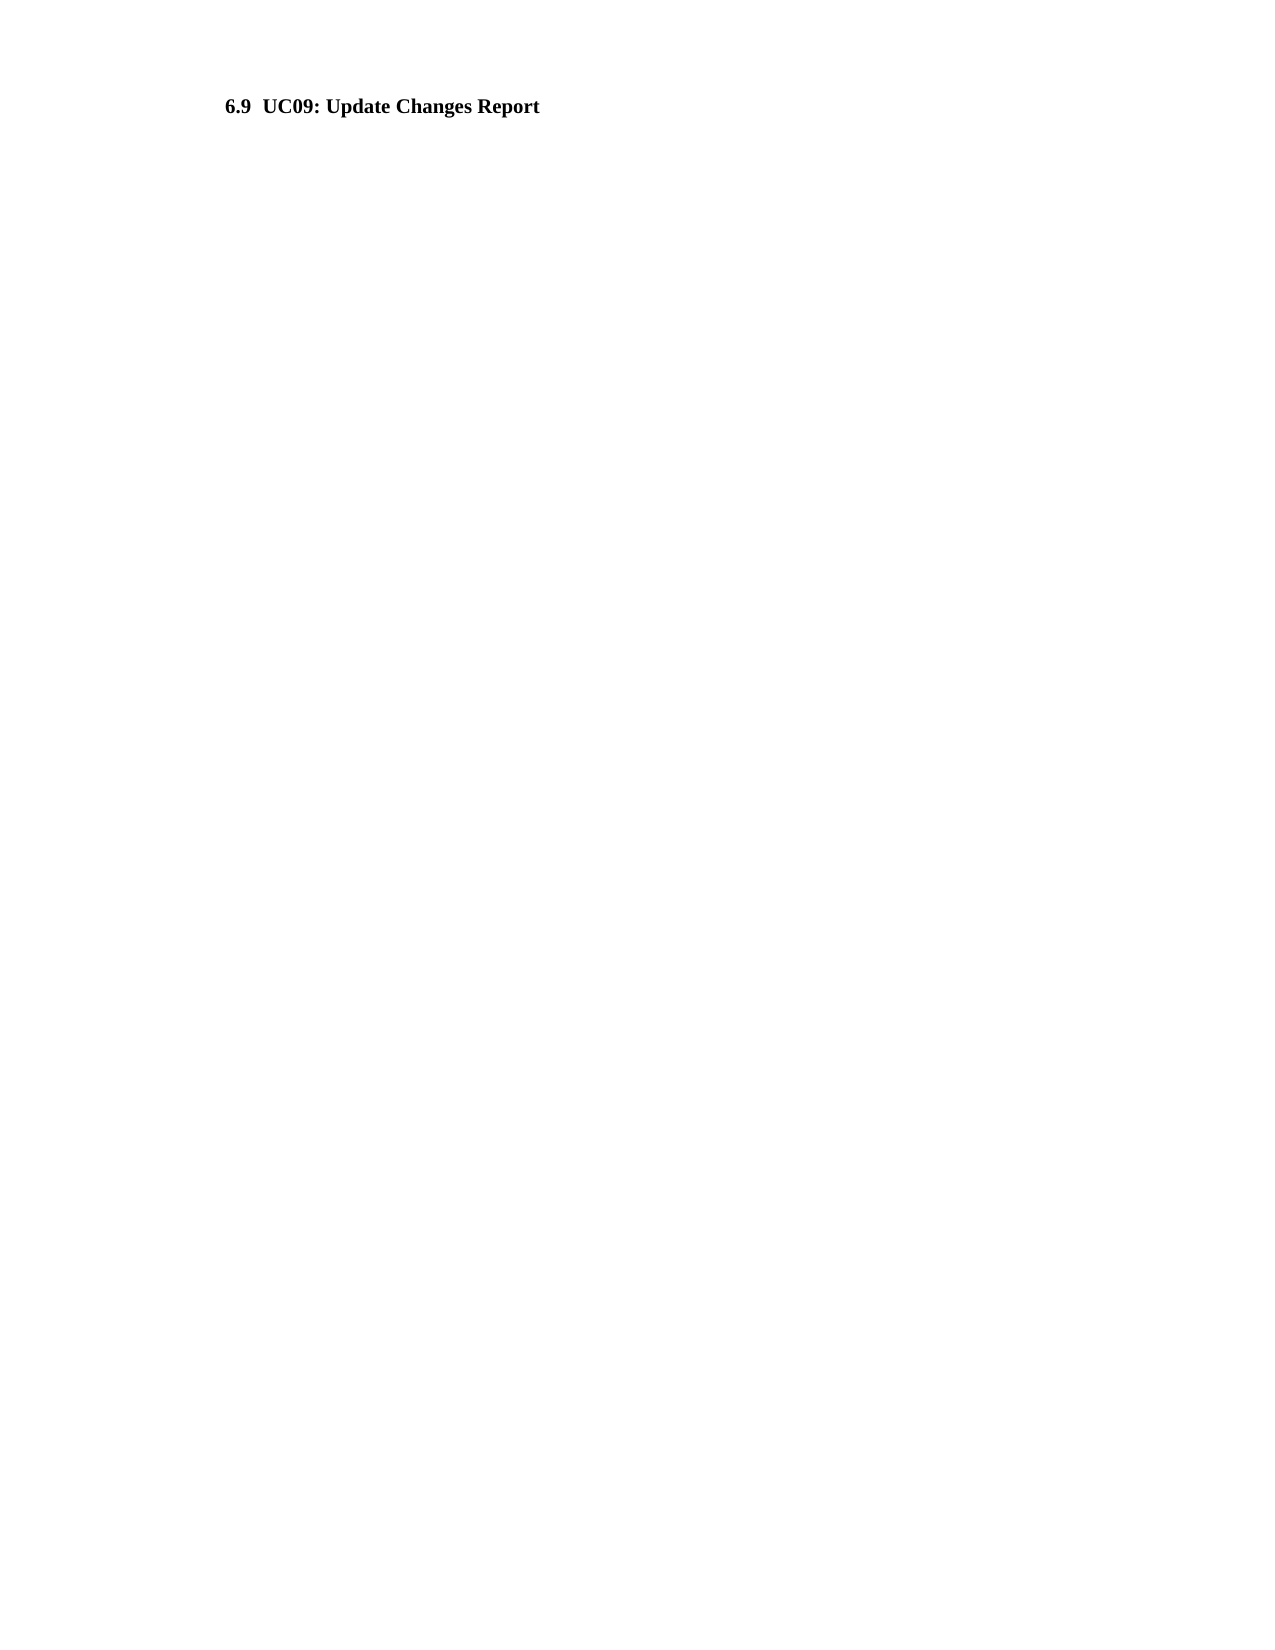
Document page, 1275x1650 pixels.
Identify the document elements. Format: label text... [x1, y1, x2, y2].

list UC09: Update Changes Report [225, 94, 1087, 118]
